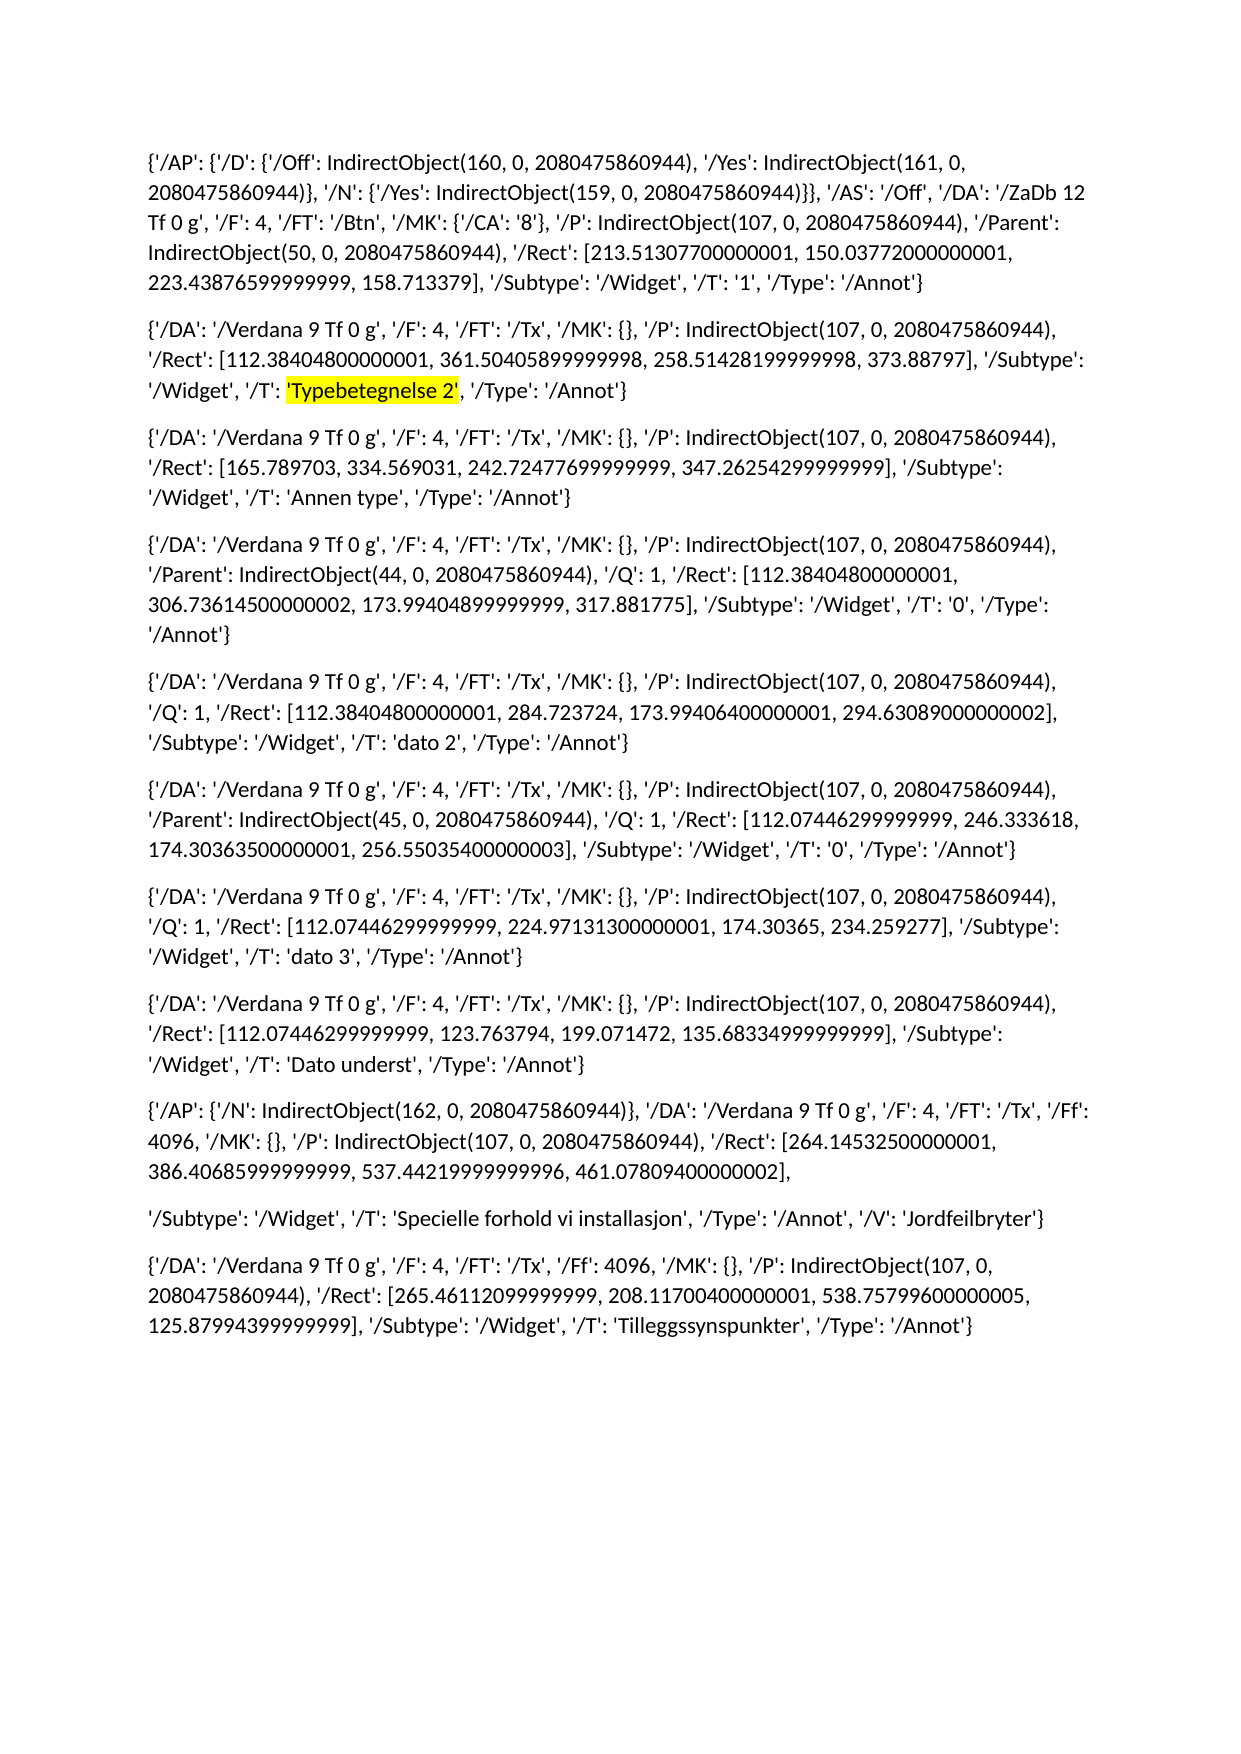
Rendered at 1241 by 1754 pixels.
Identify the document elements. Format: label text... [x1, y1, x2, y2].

text {'/DA': '/Verdana 9 Tf 0 g', '/F': 4, '/FT': '/Tx', '/MK': {}, '/P': IndirectObject(107, 0, 2080475860944), '/Rect': [112.07446299999999, 123.763794, 199.071472, 135.68334999999999], '/Subtype': '/Widget', '/T': 'Dato underst', '/Type': '/Annot'} [148, 989, 1093, 1078]
text {'/DA': '/Verdana 9 Tf 0 g', '/F': 4, '/FT': '/Tx', '/MK': {}, '/P': IndirectObject(107, 0, 2080475860944), '/Rect': [165.789703, 334.569031, 242.72477699999999, 347.26254299999999], '/Subtype': '/Widget', '/T': 'Annen type', '/Type': '/Annot'} [148, 423, 1093, 511]
text {'/DA': '/Verdana 9 Tf 0 g', '/F': 4, '/FT': '/Tx', '/MK': {}, '/P': IndirectObject(107, 0, 2080475860944), '/Rect': [112.38404800000001, 361.50405899999998, 258.51428199999998, 373.88797], '/Subtype': '/Widget', '/T': 'Typebetegnelse 2', '/Type': '/Annot'} [148, 315, 1093, 404]
text '/Subtype': '/Widget', '/T': 'Specielle forhold vi installasjon', '/Type': '/Annot', '/V': 'Jordfeilbryter'} [148, 1204, 1093, 1232]
text {'/AP': {'/N': IndirectObject(162, 0, 2080475860944)}, '/DA': '/Verdana 9 Tf 0 g', '/F': 4, '/FT': '/Tx', '/Ff': 4096, '/MK': {}, '/P': IndirectObject(107, 0, 2080475860944), '/Rect': [264.14532500000001, 386.40685999999999, 537.44219999999996, 461.07809400000002], [148, 1097, 1093, 1185]
text {'/DA': '/Verdana 9 Tf 0 g', '/F': 4, '/FT': '/Tx', '/Ff': 4096, '/MK': {}, '/P': IndirectObject(107, 0, 2080475860944), '/Rect': [265.46112099999999, 208.11700400000001, 538.75799600000005, 125.87994399999999], '/Subtype': '/Widget', '/T': 'Tilleggssynspunkter', '/Type': '/Annot'} [148, 1251, 1093, 1339]
text {'/DA': '/Verdana 9 Tf 0 g', '/F': 4, '/FT': '/Tx', '/MK': {}, '/P': IndirectObject(107, 0, 2080475860944), '/Parent': IndirectObject(44, 0, 2080475860944), '/Q': 1, '/Rect': [112.38404800000001, 306.73614500000002, 173.99404899999999, 317.881775], '/Subtype': '/Widget', '/T': '0', '/Type': '/Annot'} [148, 530, 1093, 648]
text {'/DA': '/Verdana 9 Tf 0 g', '/F': 4, '/FT': '/Tx', '/MK': {}, '/P': IndirectObject(107, 0, 2080475860944), '/Parent': IndirectObject(45, 0, 2080475860944), '/Q': 1, '/Rect': [112.07446299999999, 246.333618, 174.30363500000001, 256.55035400000003], '/Subtype': '/Widget', '/T': '0', '/Type': '/Annot'} [148, 775, 1093, 863]
text {'/AP': {'/D': {'/Off': IndirectObject(160, 0, 2080475860944), '/Yes': IndirectObject(161, 0, 2080475860944)}, '/N': {'/Yes': IndirectObject(159, 0, 2080475860944)}}, '/AS': '/Off', '/DA': '/ZaDb 12 Tf 0 g', '/F': 4, '/FT': '/Btn', '/MK': {'/CA': '8'}, '/P': IndirectObject(107, 0, 2080475860944), '/Parent': IndirectObject(50, 0, 2080475860944), '/Rect': [213.51307700000001, 150.03772000000001, 223.43876599999999, 158.713379], '/Subtype': '/Widget', '/T': '1', '/Type': '/Annot'} [148, 148, 1093, 296]
text {'/DA': '/Verdana 9 Tf 0 g', '/F': 4, '/FT': '/Tx', '/MK': {}, '/P': IndirectObject(107, 0, 2080475860944), '/Q': 1, '/Rect': [112.07446299999999, 224.97131300000001, 174.30365, 234.259277], '/Subtype': '/Widget', '/T': 'dato 3', '/Type': '/Annot'} [148, 882, 1093, 970]
text {'/DA': '/Verdana 9 Tf 0 g', '/F': 4, '/FT': '/Tx', '/MK': {}, '/P': IndirectObject(107, 0, 2080475860944), '/Q': 1, '/Rect': [112.38404800000001, 284.723724, 173.99406400000001, 294.63089000000002], '/Subtype': '/Widget', '/T': 'dato 2', '/Type': '/Annot'} [148, 667, 1093, 756]
